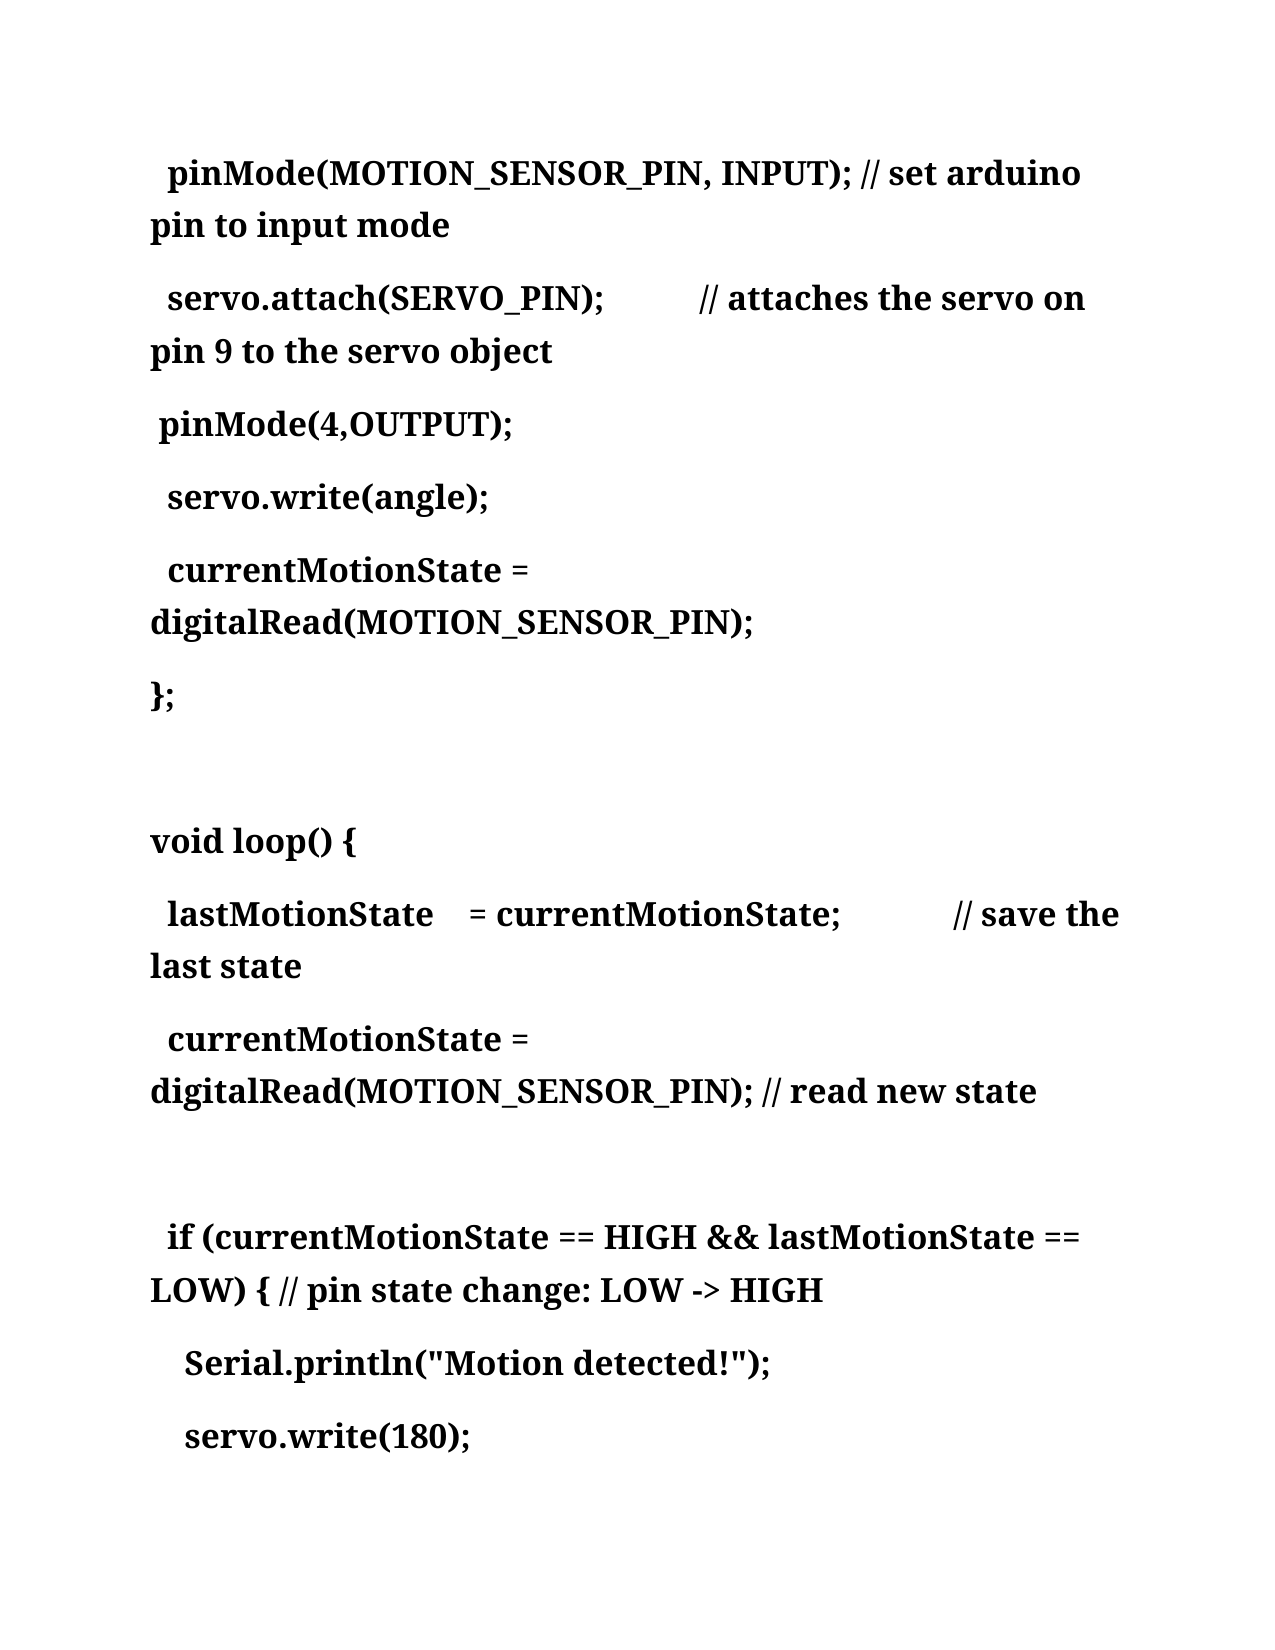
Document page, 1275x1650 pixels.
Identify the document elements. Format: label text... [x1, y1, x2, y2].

text Serial.println("Motion detected!"); [150, 1339, 1125, 1385]
text servo.write(180); [150, 1412, 1125, 1458]
text }; [150, 672, 1125, 717]
text currentMotionState = digitalRead(MOTION_SENSOR_PIN); // read new state [150, 1016, 1125, 1113]
text if (currentMotionState == HIGH && lastMotionState == LOW) { // pin state change: LOW -> HIGH [150, 1214, 1125, 1312]
text void loop() { [150, 818, 1125, 863]
text currentMotionState = digitalRead(MOTION_SENSOR_PIN); [150, 546, 1125, 644]
text pinMode(4,OUTPUT); [150, 400, 1125, 446]
text servo.write(angle); [150, 473, 1125, 519]
text servo.attach(SERVO_PIN); // attaches the servo on pin 9 to the servo object [150, 275, 1125, 373]
text pinMode(MOTION_SENSOR_PIN, INPUT); // set arduino pin to input mode [150, 150, 1125, 248]
text lastMotionState = currentMotionState; // save the last state [150, 891, 1125, 988]
